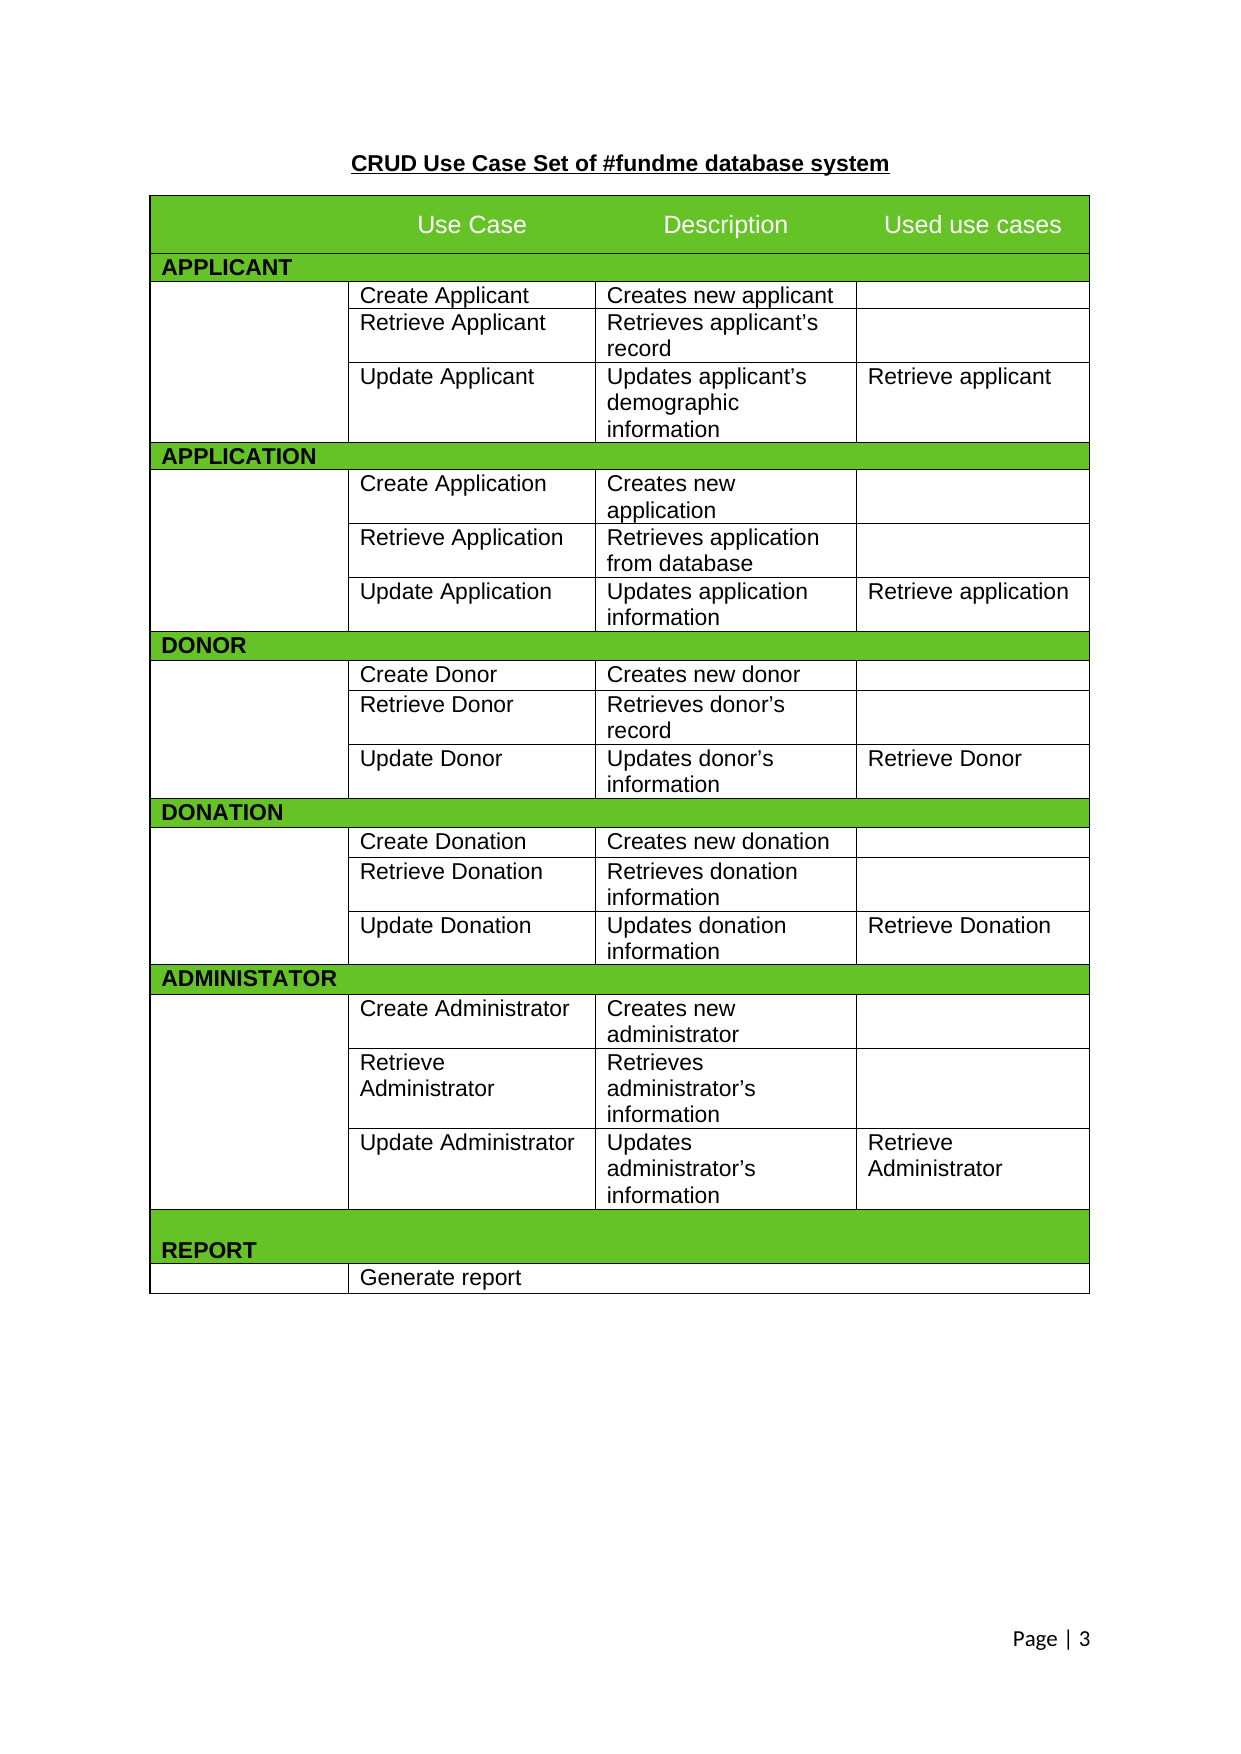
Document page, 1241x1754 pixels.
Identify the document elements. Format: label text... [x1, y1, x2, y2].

table_cell Create Application [349, 470, 595, 523]
table_cell Updates administrator’s information [596, 1129, 856, 1209]
table_cell Create Applicant [349, 282, 595, 308]
table_header Use Case [348, 196, 595, 253]
table_cell [857, 282, 1089, 308]
table_cell Retrieve Administrator [857, 1129, 1089, 1209]
table_cell Retrieve Administrator [349, 1049, 595, 1128]
table_cell [151, 661, 348, 797]
table_cell APPLICATION [151, 443, 1089, 469]
table_cell Retrieve Donation [349, 858, 595, 911]
table_header Description [595, 196, 856, 253]
table_cell Create Administrator [349, 995, 595, 1048]
table_cell [857, 858, 1089, 911]
table_cell ADMINISTATOR [151, 965, 1089, 994]
table_cell [857, 691, 1089, 744]
table_cell Update Administrator [349, 1129, 595, 1209]
table_cell Retrieves applicant’s record [596, 309, 856, 362]
table_cell Update Donation [349, 912, 595, 964]
table_cell DONATION [151, 799, 1089, 827]
table_cell APPLICANT [151, 254, 1089, 281]
table_cell Retrieves administrator’s information [596, 1049, 856, 1128]
table_cell DONOR [151, 632, 1089, 660]
table_cell Retrieves donor’s record [596, 691, 856, 744]
table_cell Retrieve applicant [857, 363, 1089, 442]
table_cell Update Applicant [349, 363, 595, 442]
table_cell Retrieve Donor [857, 745, 1089, 797]
table_cell Retrieve Applicant [349, 309, 595, 362]
table_cell Creates new donation [596, 828, 856, 857]
table_cell [857, 995, 1089, 1048]
table_header [151, 196, 348, 253]
table_cell Retrieve Application [349, 524, 595, 577]
table_cell Creates new donor [596, 661, 856, 690]
table_cell [151, 282, 348, 442]
table_cell Retrieves application from database [596, 524, 856, 577]
table_cell Creates new administrator [596, 995, 856, 1048]
table_header Used use cases [856, 196, 1089, 253]
table_cell Update Application [349, 578, 595, 631]
table_cell Retrieve application [857, 578, 1089, 631]
text CRUD Use Case Set of #fundme database system [150, 150, 1090, 176]
table_cell Creates new application [596, 470, 856, 523]
table_cell [857, 828, 1089, 857]
table_cell Generate report [349, 1264, 1089, 1293]
table_cell Retrieves donation information [596, 858, 856, 911]
table_cell Retrieve Donation [857, 912, 1089, 964]
table_cell Retrieve Donor [349, 691, 595, 744]
table_cell [151, 1264, 348, 1293]
table_cell REPORT [151, 1210, 1089, 1263]
table_cell Updates donation information [596, 912, 856, 964]
table_cell Update Donor [349, 745, 595, 797]
table_cell [857, 309, 1089, 362]
table_cell Updates applicant’s demographic information [596, 363, 856, 442]
table_cell Updates application information [596, 578, 856, 631]
table_cell [857, 524, 1089, 577]
table_cell [857, 661, 1089, 690]
table_cell Create Donor [349, 661, 595, 690]
table_cell [857, 1049, 1089, 1128]
table_cell Updates donor’s information [596, 745, 856, 797]
table_cell Creates new applicant [596, 282, 856, 308]
table_cell [151, 995, 348, 1209]
table_cell Create Donation [349, 828, 595, 857]
table_cell [857, 470, 1089, 523]
table_cell [151, 828, 348, 964]
table_cell [151, 470, 348, 631]
